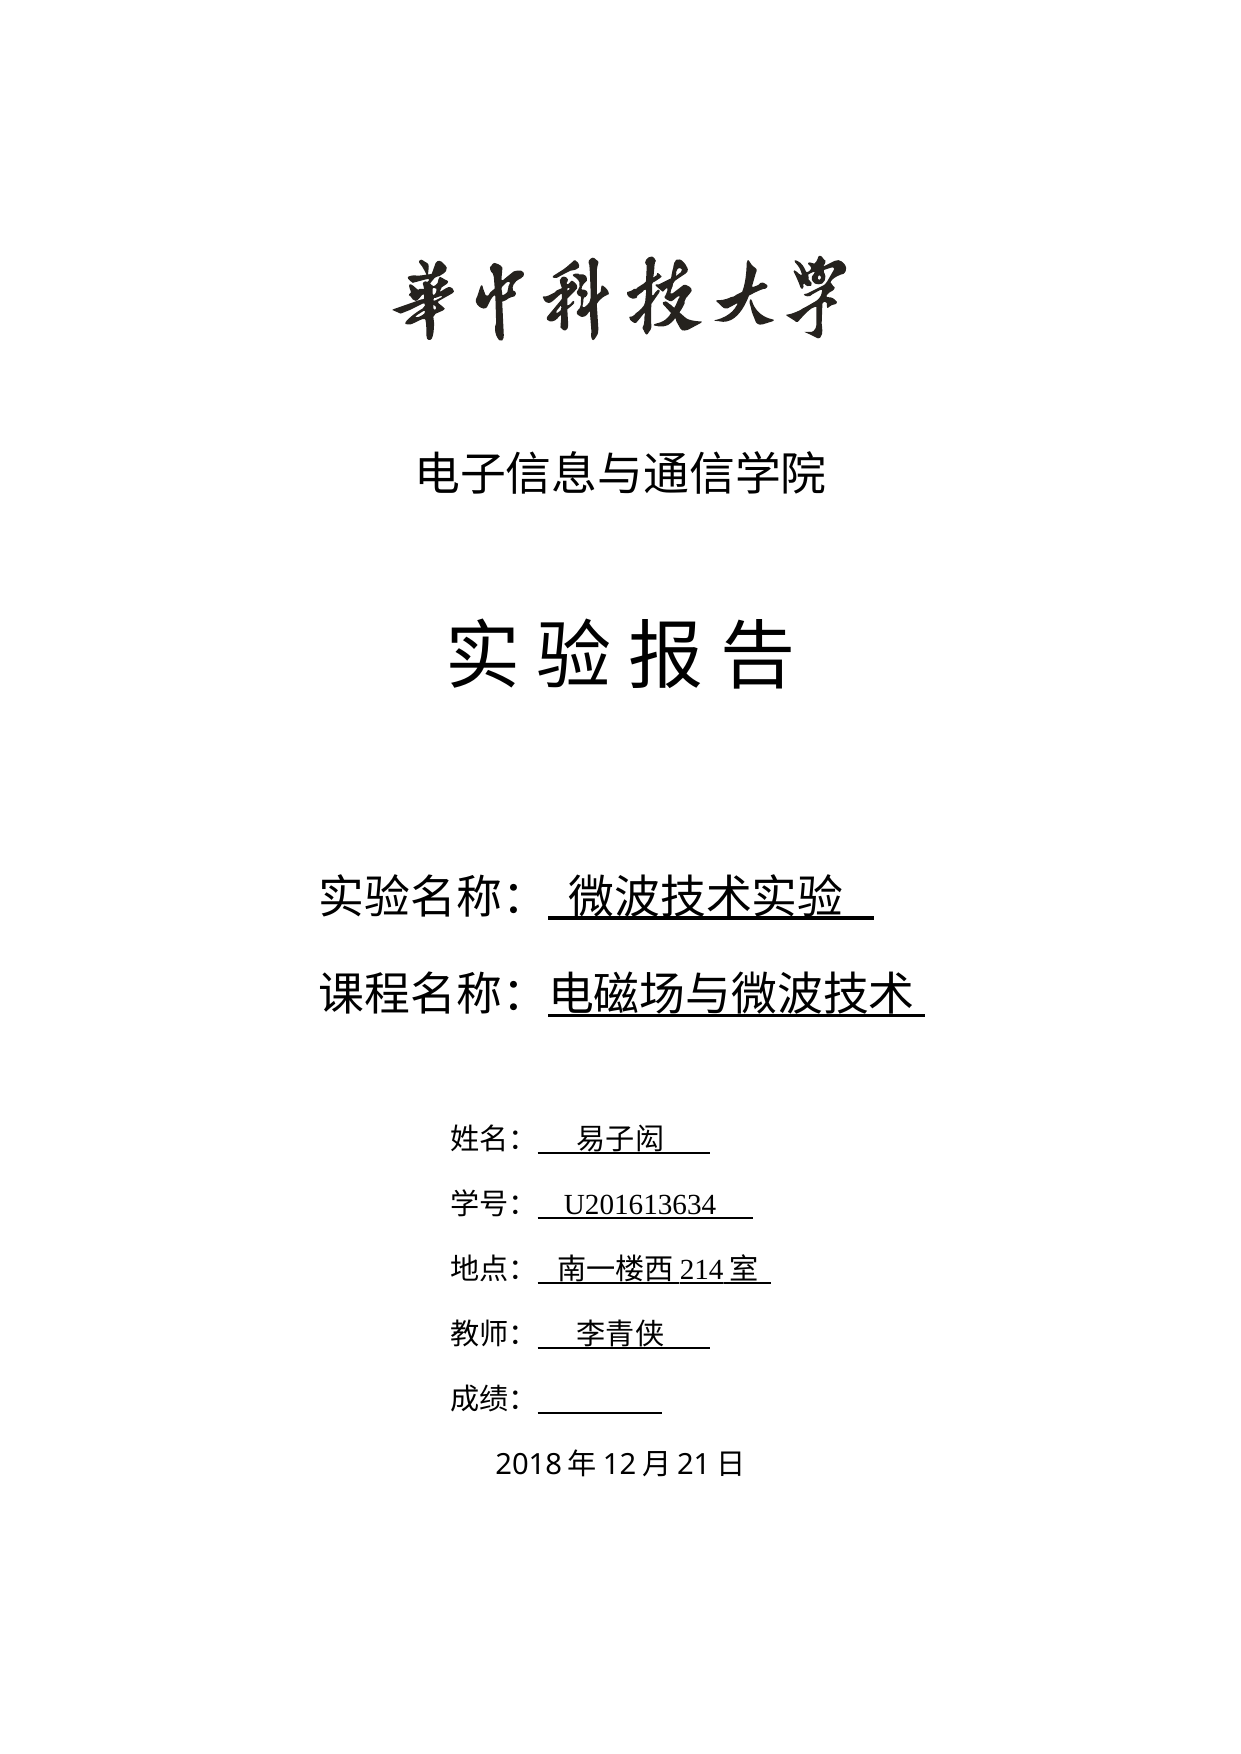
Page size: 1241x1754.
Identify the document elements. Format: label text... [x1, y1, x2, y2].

text 2018年12月21日 [187, 1429, 1053, 1494]
text 成绩： [450, 1364, 1053, 1429]
text 地点： 南一楼西214室 [450, 1234, 1053, 1299]
text 实验名称： 微波技术实验 [319, 844, 1053, 942]
text 教师： 李青侠 [450, 1299, 1053, 1364]
text 姓名： 易子闳 [450, 1104, 1053, 1169]
text 电子信息与通信学院 [187, 422, 1053, 519]
text 学号： U201613634 [450, 1169, 1053, 1234]
text 课程名称：电磁场与微波技术 [319, 942, 1053, 1039]
text 实 验 报 告 [187, 584, 1053, 714]
